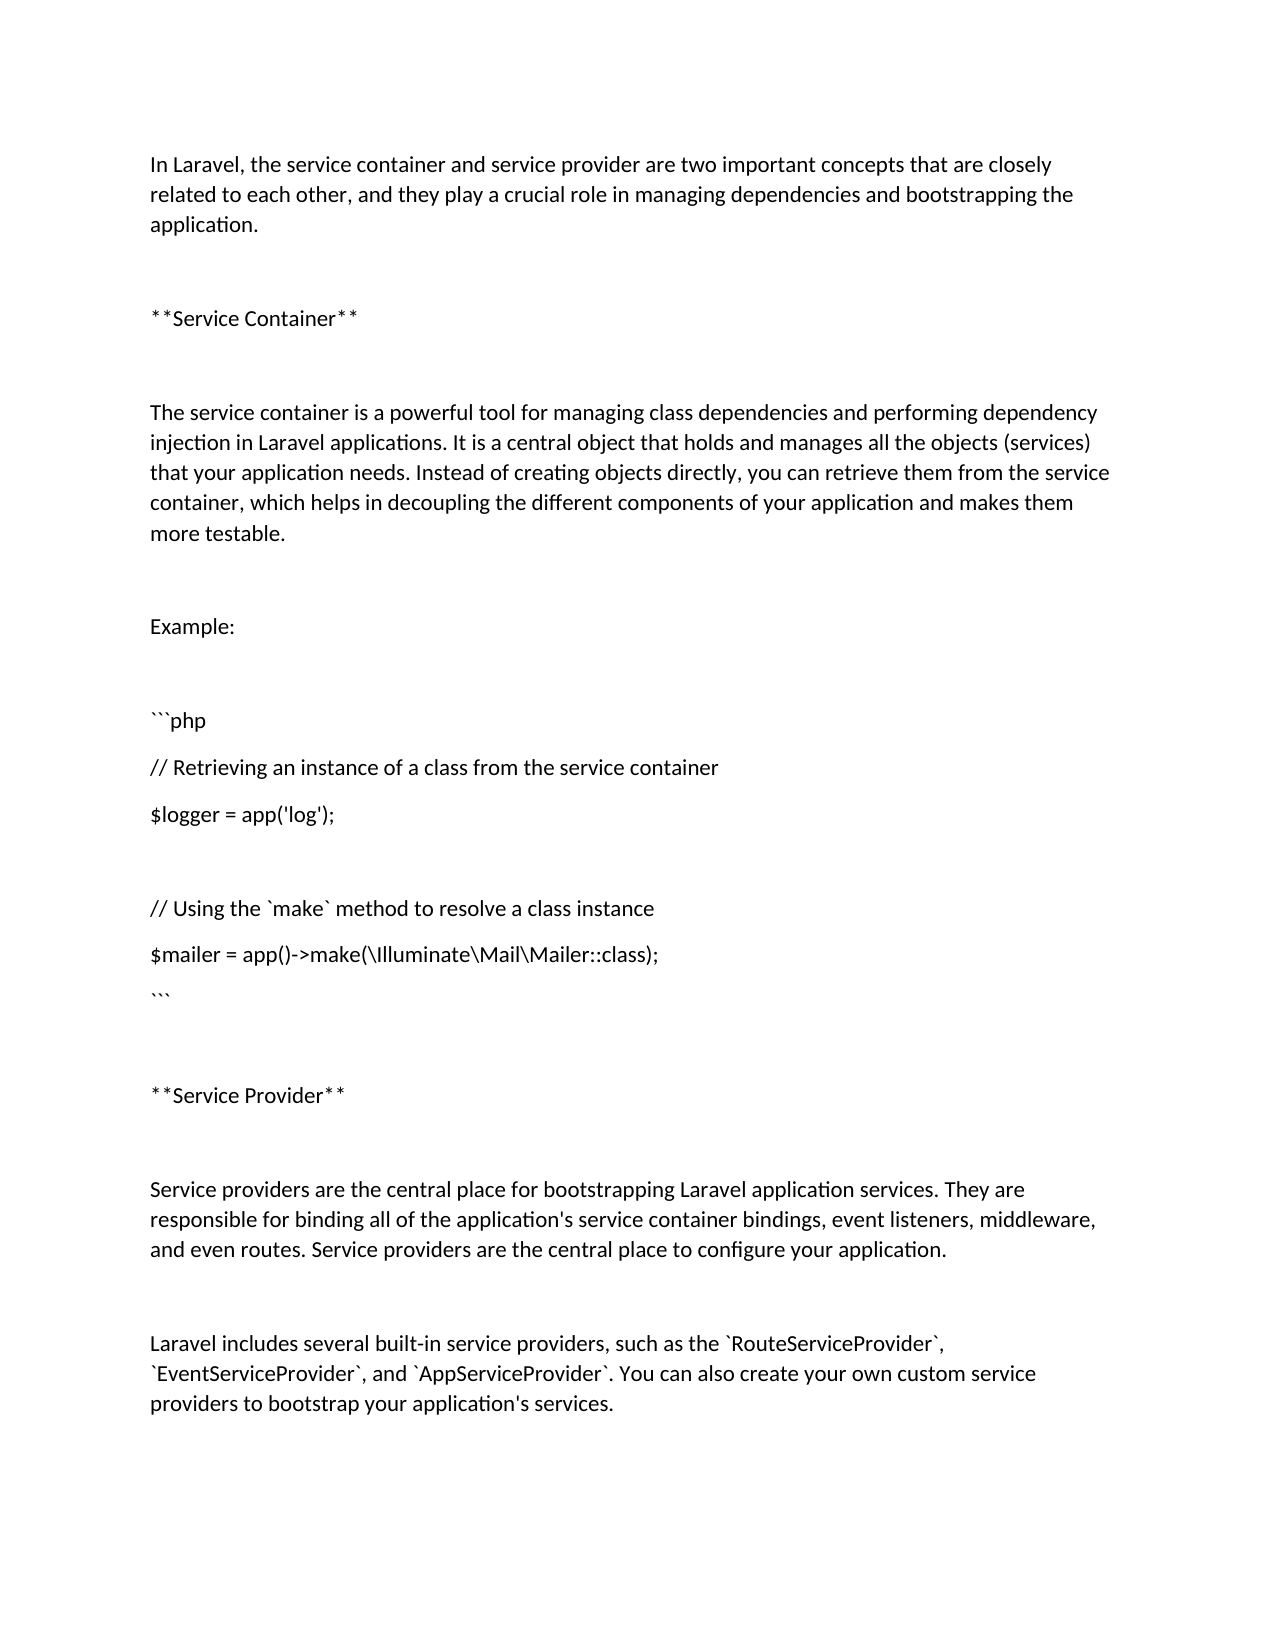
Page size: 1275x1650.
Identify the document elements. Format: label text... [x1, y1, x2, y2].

text Example: [150, 612, 1125, 641]
text **Service Provider** [150, 1081, 1125, 1109]
text In Laravel, the service container and service provider are two important concepts that are closely related to each other, and they play a crucial role in managing dependencies and bootstrapping the application. [150, 150, 1125, 238]
text $mailer = app()->make(\Illuminate\Mail\Mailer::class); [150, 941, 1125, 969]
text **Service Container** [150, 304, 1125, 332]
text Laravel includes several built-in service providers, such as the `RouteServiceProvider`, `EventServiceProvider`, and `AppServiceProvider`. You can also create your own custom service providers to bootstrap your application's services. [150, 1329, 1125, 1418]
text // Using the `make` method to resolve a class instance [150, 894, 1125, 922]
text ``` [150, 987, 1125, 1016]
text The service container is a powerful tool for managing class dependencies and performing dependency injection in Laravel applications. It is a central object that holds and manages all the objects (services) that your application needs. Instead of creating objects directly, you can retrieve them from the service container, which helps in decoupling the different components of your application and makes them more testable. [150, 398, 1125, 547]
text // Retrieving an instance of a class from the service container [150, 753, 1125, 781]
text $logger = app('log'); [150, 800, 1125, 828]
text Service providers are the central place for bootstrapping Laravel application services. They are responsible for binding all of the application's service container bindings, event listeners, middleware, and even routes. Service providers are the central place to configure your application. [150, 1175, 1125, 1263]
text ```php [150, 706, 1125, 734]
